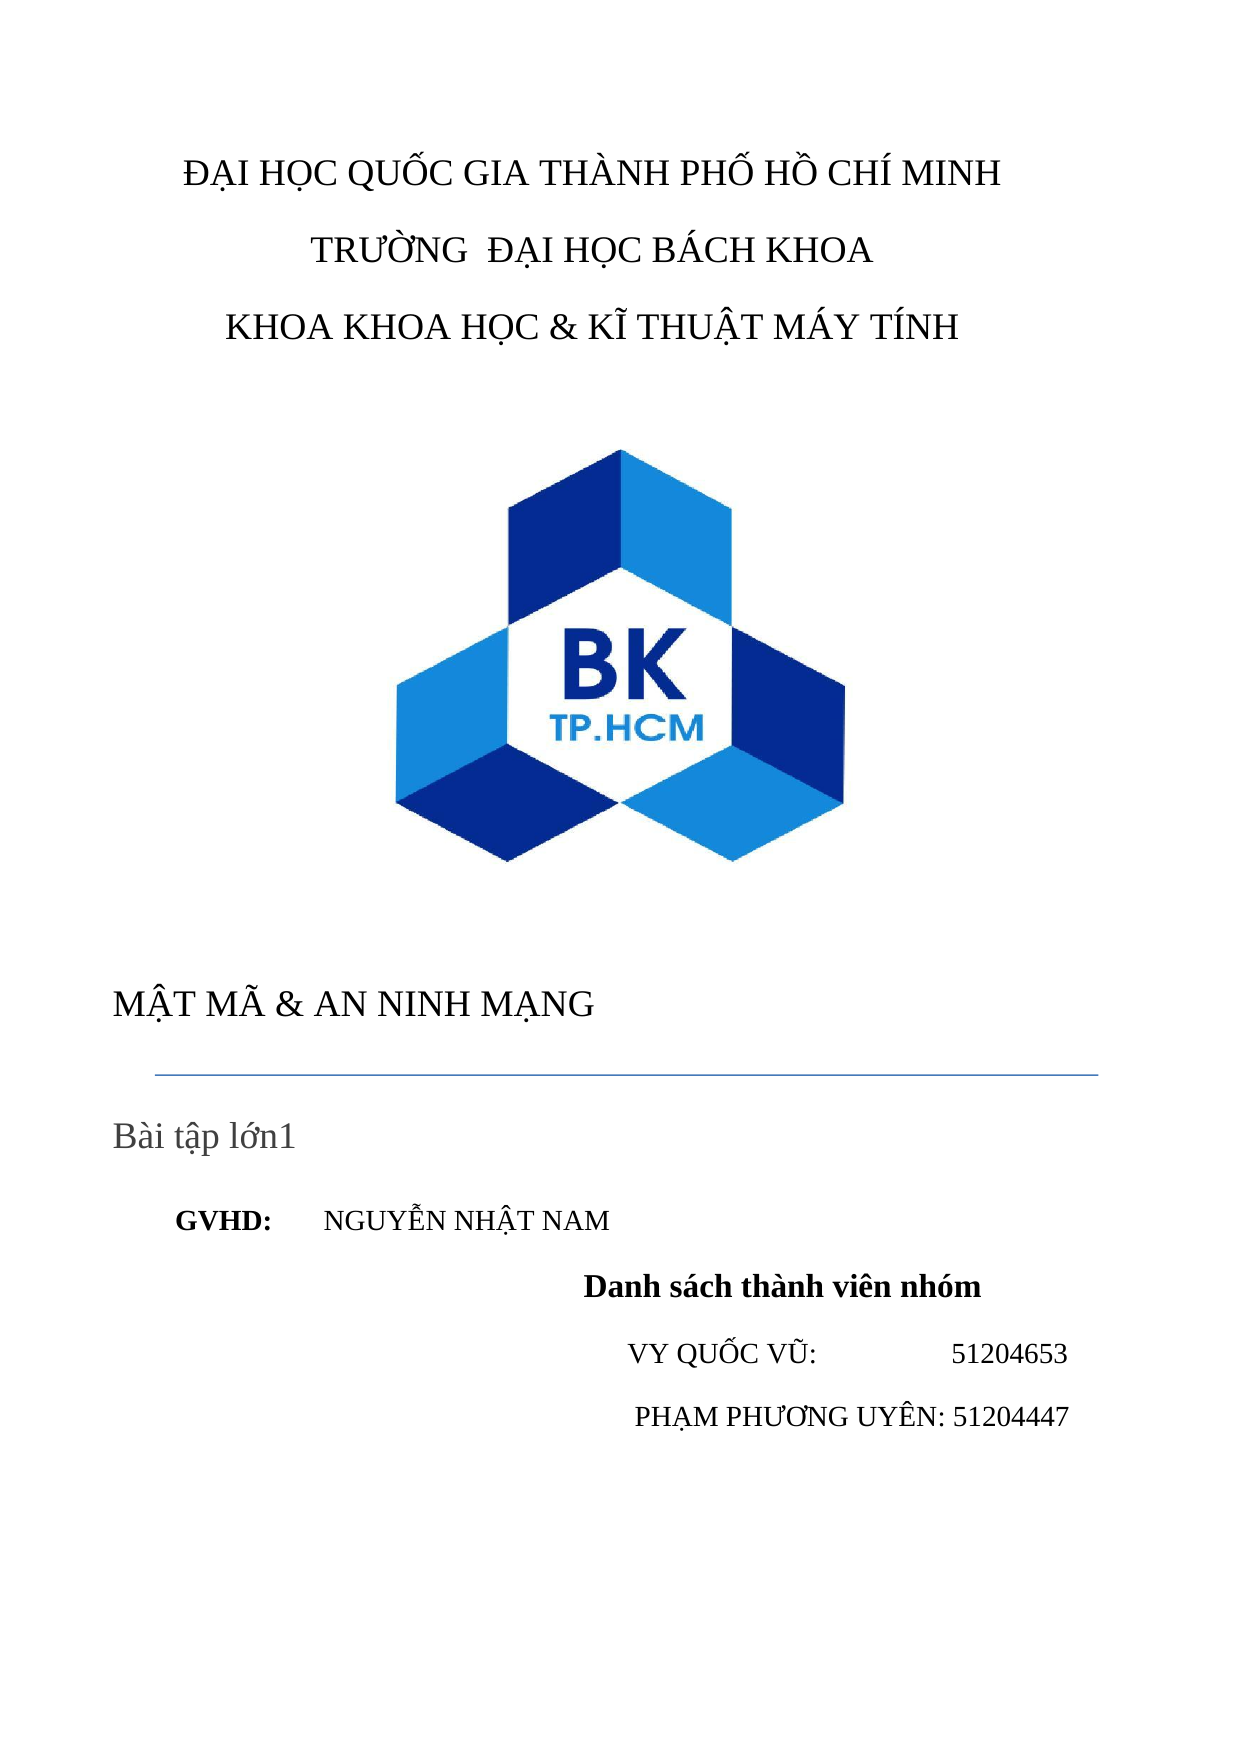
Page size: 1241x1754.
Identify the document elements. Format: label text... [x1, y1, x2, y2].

text Danh sách thành viên nhóm [150, 1266, 1071, 1304]
subtitle Bài tập lớn1 [112, 1114, 1071, 1157]
text KHOA KHOA HỌC & KĨ THUẬT MÁY TÍNH [112, 304, 1071, 347]
text GVHD: NGUYỄN NHẬT NAM [150, 1203, 1071, 1237]
text TRƯỜNG ĐẠI HỌC BÁCH KHOA [112, 227, 1071, 270]
text PHẠM PHƯƠNG UYÊN: 51204447 [150, 1399, 1071, 1433]
text MẬT MÃ & AN NINH MẠNG [112, 981, 1071, 1024]
picture [387, 438, 853, 872]
text VY QUỐC VŨ: 51204653 [150, 1336, 1071, 1370]
text ĐẠI HỌC QUỐC GIA THÀNH PHỐ HỒ CHÍ MINH [112, 150, 1071, 193]
